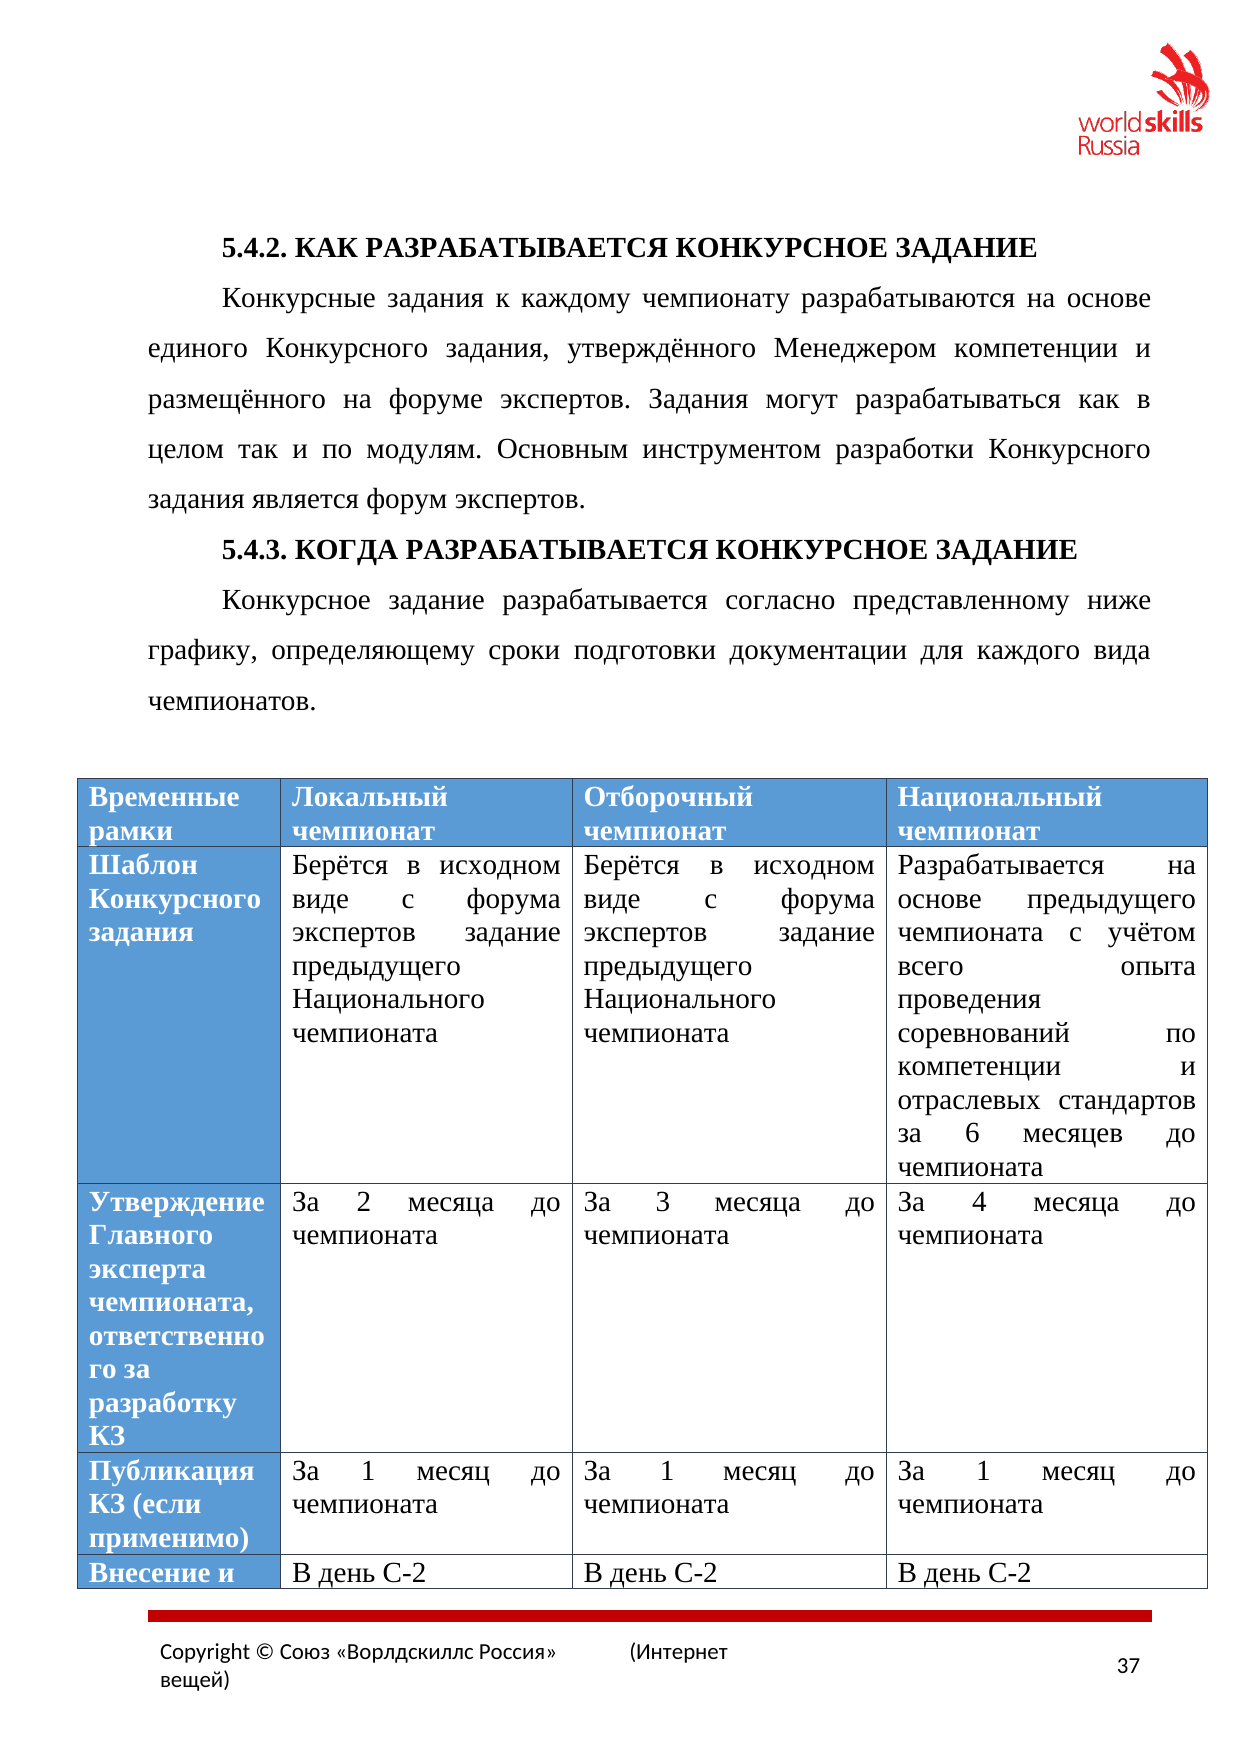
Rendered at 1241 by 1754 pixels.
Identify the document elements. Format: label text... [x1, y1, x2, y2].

table_cell Утверждение Главного эксперта чемпионата, ответственного за разработку КЗ [78, 1184, 280, 1452]
picture [1078, 42, 1235, 155]
text Конкурсное задание разрабатывается согласно представленному ниже графику, определяющему сроки подготовки документации для каждого вида чемпионатов. [148, 582, 1152, 716]
table_cell В день С-2 [573, 1555, 886, 1588]
table_header Отборочный чемпионат [573, 779, 886, 846]
table_header Локальный чемпионат [281, 779, 572, 846]
subtitle 5.4.3. КОГДА РАЗРАБАТЫВАЕТСЯ КОНКУРСНОЕ ЗАДАНИЕ [148, 532, 1152, 565]
table_cell Публикация КЗ (если применимо) [78, 1453, 280, 1554]
table_cell Разрабатывается на основе предыдущего чемпионата с учётом всего опыта проведения соревнований по компетенции и отраслевых стандартов за 6 месяцев до чемпионата [887, 847, 1207, 1183]
table_cell За 3 месяца до чемпионата [573, 1184, 886, 1452]
table_header Временные рамки [78, 779, 280, 846]
table_header Национальный чемпионат [887, 779, 1207, 846]
table_cell Шаблон Конкурсного задания [78, 847, 280, 1183]
text Конкурсные задания к каждому чемпионату разрабатываются на основе единого Конкурсного задания, утверждённого Менеджером компетенции и размещённого на форуме экспертов. Задания могут разрабатываться как в целом так и по модулям. Основным инструментом разработки Конкурсного задания является форум экспертов. [148, 280, 1152, 515]
table_cell Внесение и согласование с Менеджером компетенции 30% изменений в КЗ [78, 1555, 280, 1588]
table_cell В день С-2 [887, 1555, 1207, 1588]
table_cell За 1 месяц до чемпионата [281, 1453, 572, 1554]
table_cell В день С-2 [281, 1555, 572, 1588]
table_cell За 4 месяца до чемпионата [887, 1184, 1207, 1452]
table_cell Берётся в исходном виде с форума экспертов задание предыдущего Национального чемпионата [573, 847, 886, 1183]
table_cell За 2 месяца до чемпионата [281, 1184, 572, 1452]
table_cell За 1 месяц до чемпионата [887, 1453, 1207, 1554]
table_cell Берётся в исходном виде с форума экспертов задание предыдущего Национального чемпионата [281, 847, 572, 1183]
table_cell За 1 месяц до чемпионата [573, 1453, 886, 1554]
subtitle 5.4.2. КАК РАЗРАБАТЫВАЕТСЯ КОНКУРСНОЕ ЗАДАНИЕ [148, 230, 1152, 263]
